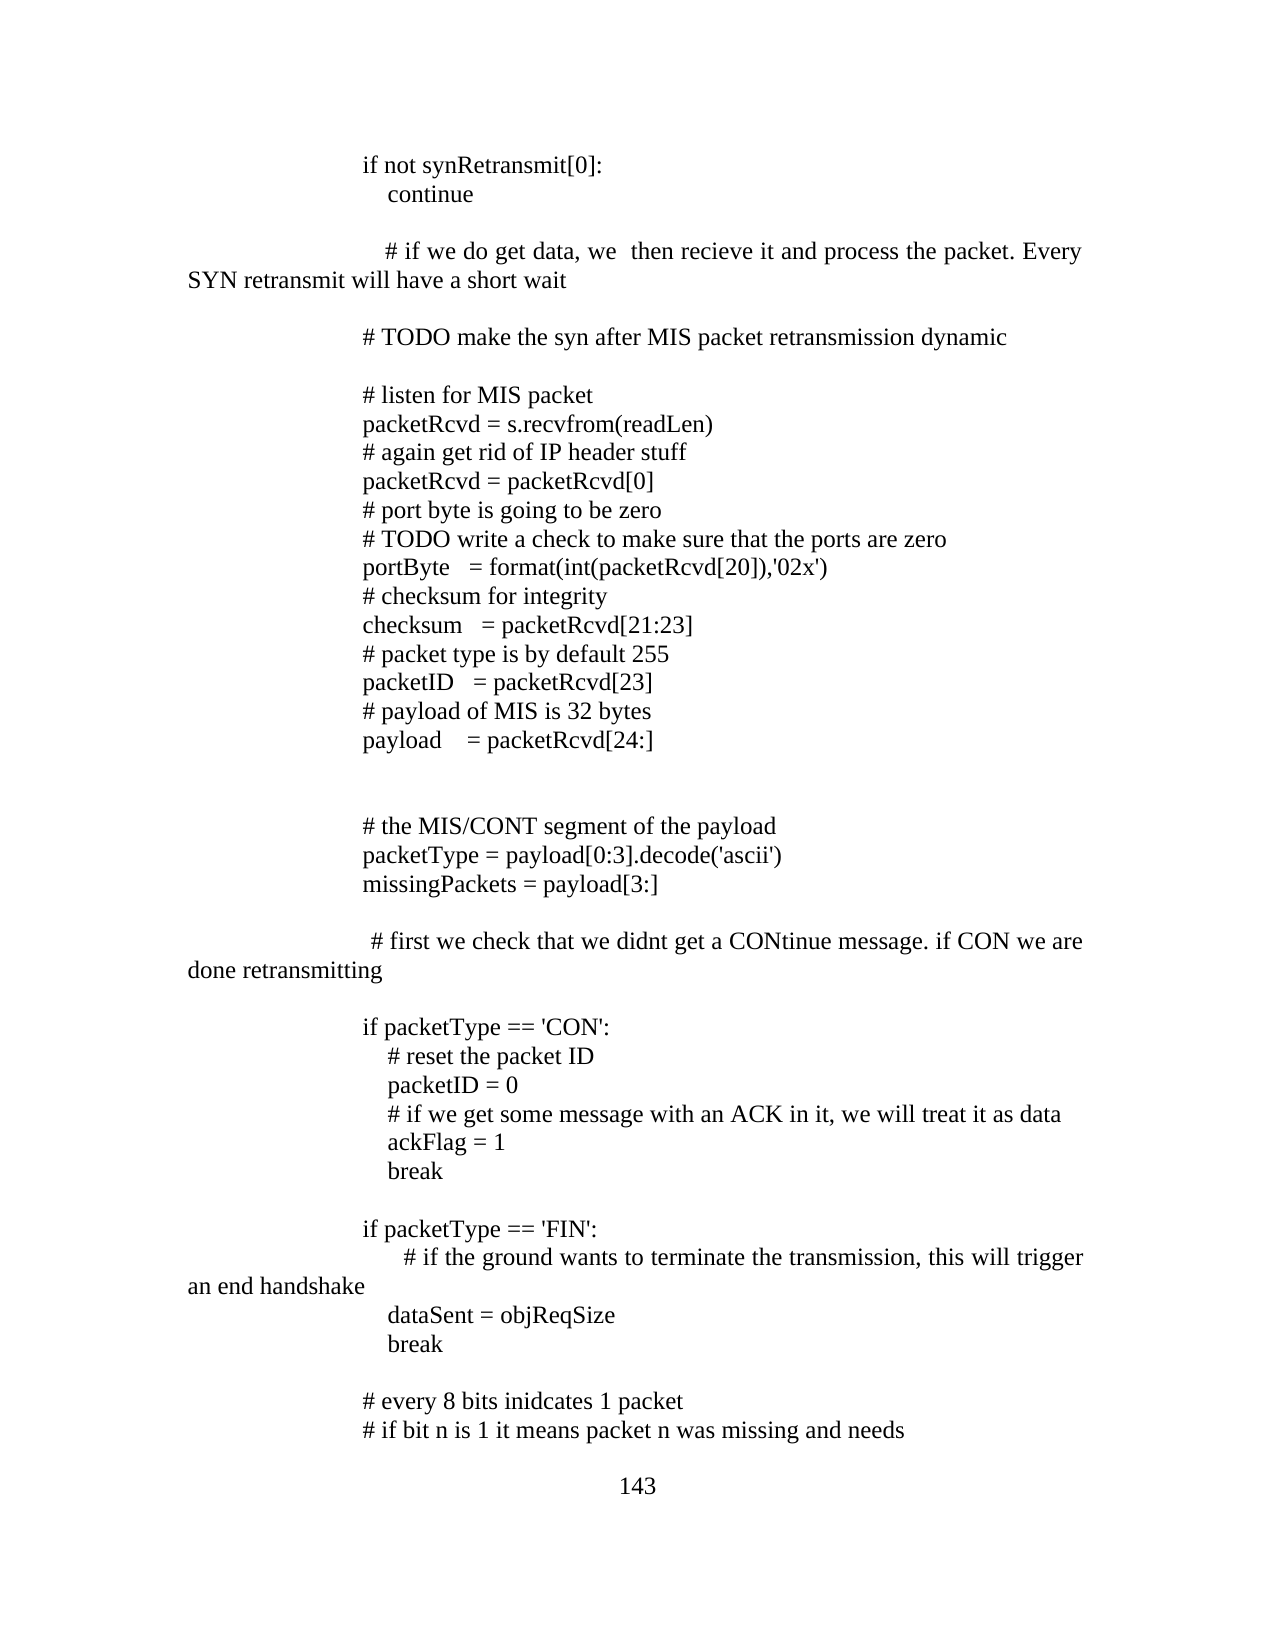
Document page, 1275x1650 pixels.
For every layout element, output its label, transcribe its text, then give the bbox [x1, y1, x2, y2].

text payload = packetRcvd[24:] [187, 725, 1087, 754]
text # TODO write a check to make sure that the ports are zero [187, 524, 1087, 552]
text missingPackets = payload[3:] [187, 869, 1087, 897]
text break [187, 1156, 1087, 1185]
text # TODO make the syn after MIS packet retransmission dynamic [187, 322, 1087, 351]
text packetID = 0 [187, 1070, 1087, 1099]
text # checksum for integrity [187, 581, 1087, 610]
text # listen for MIS packet [187, 380, 1087, 409]
text # if we get some message with an ACK in it, we will treat it as data [187, 1099, 1087, 1127]
text if packetType == 'CON': [187, 1012, 1087, 1041]
text if not synRetransmit[0]: [187, 150, 1087, 179]
text packetRcvd = s.recvfrom(readLen) [187, 409, 1087, 437]
text # packet type is by default 255 [187, 639, 1087, 667]
text # first we check that we didnt get a CONtinue message. if CON we are done retransmitting [187, 926, 1087, 984]
text dataSent = objReqSize [187, 1300, 1087, 1329]
text # if we do get data, we then recieve it and process the packet. Every SYN retransmit will have a short wait [187, 236, 1087, 294]
text # port byte is going to be zero [187, 495, 1087, 524]
text # if the ground wants to terminate the transmission, this will trigger an end handshake [187, 1242, 1087, 1300]
text # again get rid of IP header stuff [187, 437, 1087, 466]
text checksum = packetRcvd[21:23] [187, 610, 1087, 639]
text # reset the packet ID [187, 1041, 1087, 1070]
text # every 8 bits inidcates 1 packet [187, 1386, 1087, 1415]
text packetID = packetRcvd[23] [187, 667, 1087, 696]
text # payload of MIS is 32 bytes [187, 696, 1087, 725]
text packetType = payload[0:3].decode('ascii') [187, 840, 1087, 869]
text ackFlag = 1 [187, 1127, 1087, 1156]
text break [187, 1329, 1087, 1357]
text continue [187, 179, 1087, 207]
text packetRcvd = packetRcvd[0] [187, 466, 1087, 495]
text # if bit n is 1 it means packet n was missing and needs [187, 1415, 1087, 1444]
text # the MIS/CONT segment of the payload [187, 811, 1087, 840]
text portByte = format(int(packetRcvd[20]),'02x') [187, 552, 1087, 581]
text if packetType == 'FIN': [187, 1214, 1087, 1242]
